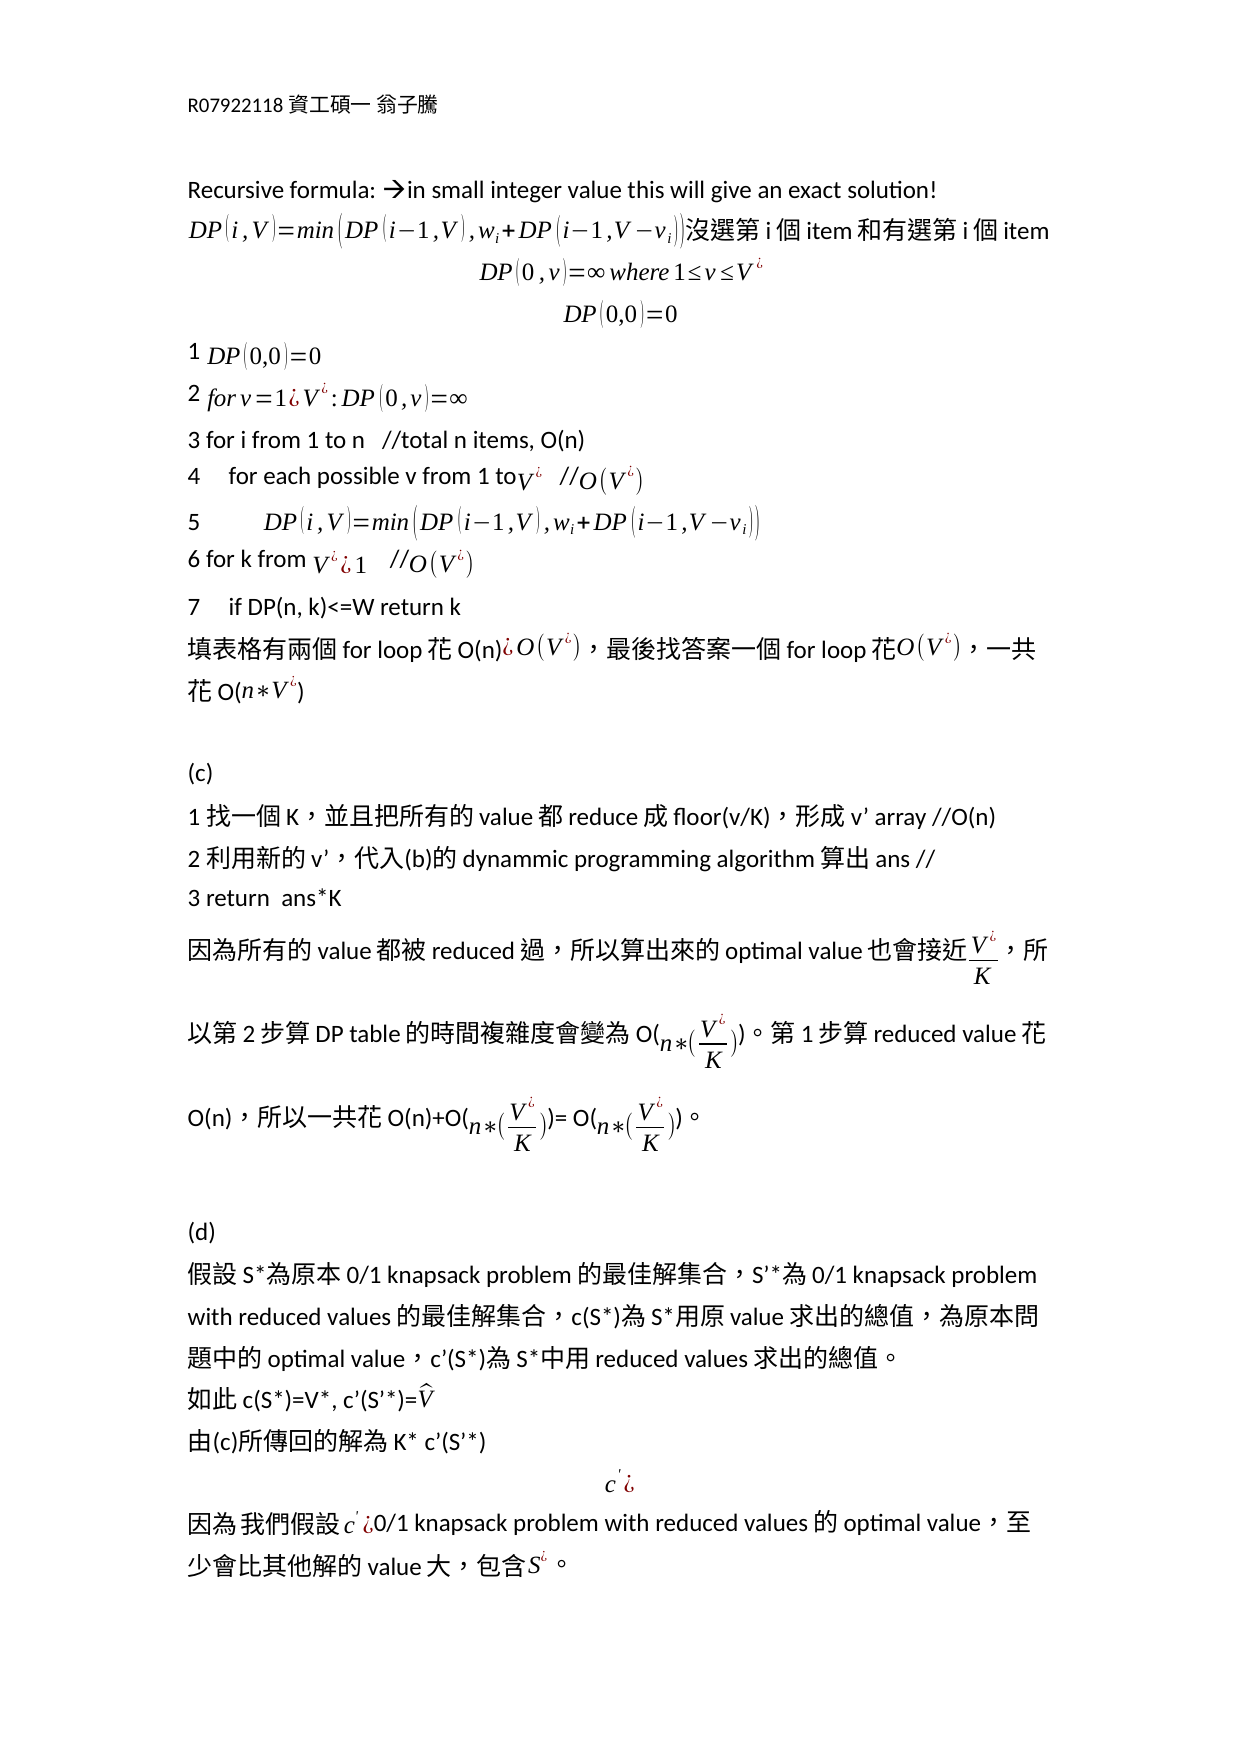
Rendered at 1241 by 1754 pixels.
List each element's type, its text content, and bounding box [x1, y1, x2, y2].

text 沒選第i個item和有選第i個item [187, 210, 1053, 252]
text 0/1 knapsack problem with reduced values的optimal value，至少會比其他解的value大，包含 [187, 1502, 1053, 1585]
text 由(c)所傳回的解為K* c’(S’*) [187, 1419, 1053, 1460]
text 6 for k from // [187, 544, 1053, 585]
text 4 for each possible v from 1 to // [187, 460, 1053, 502]
text 7 if DP(n, k)<=W return k [187, 585, 1053, 627]
text 1 [187, 335, 1053, 377]
text 2 [187, 377, 1053, 419]
text (d) [187, 1210, 1053, 1252]
text 因為所有的value都被reduced過，所以算出來的optimal value也會接近，所以第2步算DP table的時間複雜度會變為O()。第1步算reduced value花O(n)，所以一共花O(n)+O()= O()。 [187, 919, 1053, 1169]
text 填表格有兩個for loop花O(n)，最後找答案一個for loop花，一共花O() [187, 627, 1053, 710]
text 3 return ans*K [187, 877, 1053, 919]
text 5 [187, 502, 1053, 544]
text 如此c(S*)=V*, c’(S’*)= [187, 1377, 1053, 1419]
text 3 for i from 1 to n //total n items, O(n) [187, 419, 1053, 460]
text (c) [187, 752, 1053, 794]
text 2 利用新的v’，代入(b)的dynammic programming algorithm算出ans // [187, 835, 1053, 877]
text Recursive formula: in small integer value this will give an exact solution! [187, 169, 1053, 210]
text 1 找一個K，並且把所有的value都reduce成floor(v/K)，形成v’ array //O(n) [187, 794, 1053, 835]
text 假設S*為原本0/1 knapsack problem的最佳解集合，S’*為0/1 knapsack problem with reduced values的最佳解集合，c(S*)為S*用原value求出的總值，為原本問題中的optimal value，c’(S*)為S*中用reduced values求出的總值。 [187, 1252, 1053, 1377]
